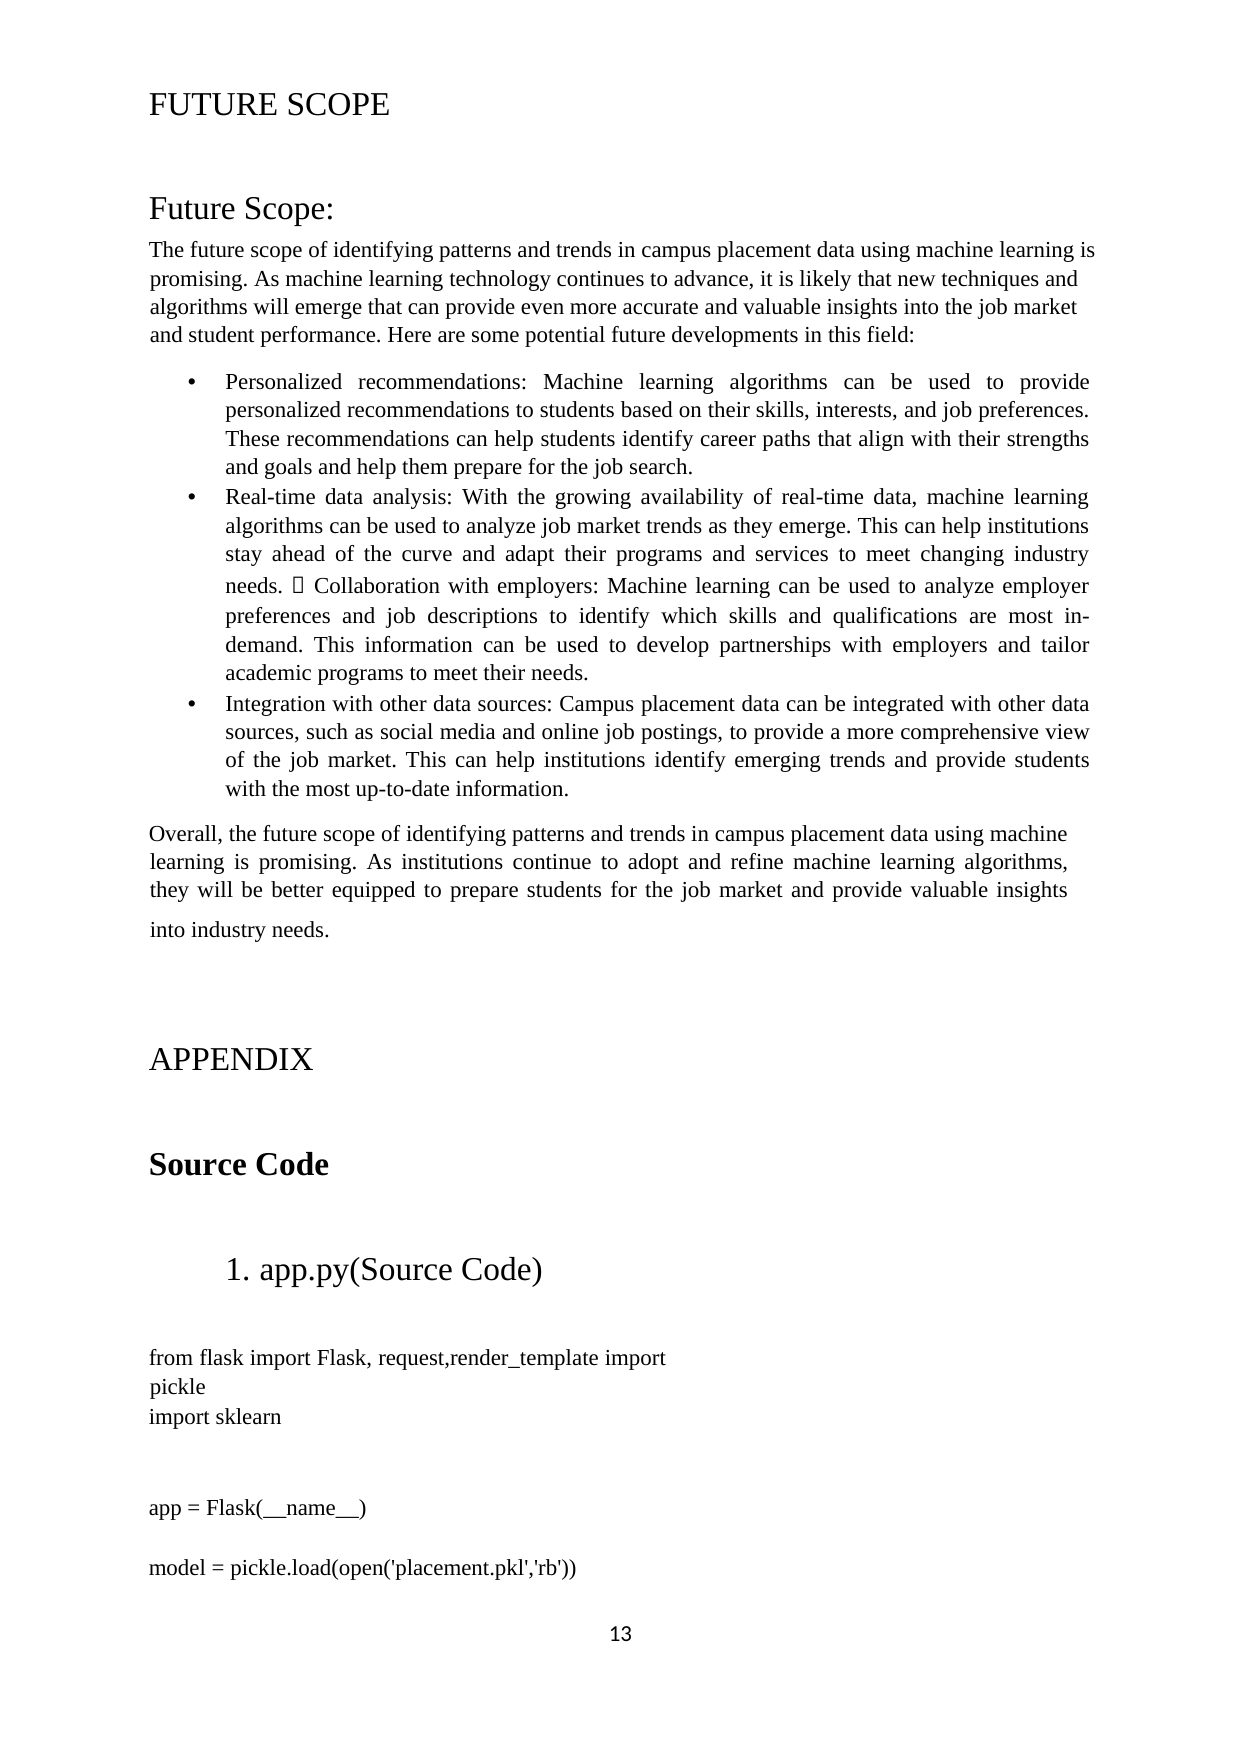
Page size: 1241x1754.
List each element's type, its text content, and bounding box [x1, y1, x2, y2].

text Future Scope: [148, 188, 1098, 227]
list Personalized recommendations: Machine learning algorithms can be used to provide personalized recommendations to students based on their skills, interests, and job preferences. These recommendations can help students identify career paths that align with their strengths and goals and help them prepare for the job search. [188, 368, 1091, 479]
text model = pickle.load(open('placement.pkl','rb')) [148, 1554, 1091, 1580]
text FUTURE SCOPE [148, 84, 1098, 122]
list Integration with other data sources: Campus placement data can be integrated with other data sources, such as social media and online job postings, to provide a more comprehensive view of the job market. This can help institutions identify emerging trends and provide students with the most up-to-date information. [188, 689, 1091, 801]
text import sklearn [148, 1403, 1091, 1429]
text APPENDIX [148, 1039, 1098, 1078]
text 1. app.py(Source Code) [225, 1249, 1098, 1288]
text app = Flask(__name__) [148, 1493, 1091, 1520]
list Real-time data analysis: With the growing availability of real-time data, machine learning algorithms can be used to analyze job market trends as they emerge. This can help institutions stay ahead of the curve and adapt their programs and services to meet changing industry needs.  Collaboration with employers: Machine learning can be used to analyze employer preferences and job descriptions to identify which skills and qualifications are most in-demand. This information can be used to develop partnerships with employers and tailor academic programs to meet their needs. [188, 483, 1091, 686]
text Overall, the future scope of identifying patterns and trends in campus placement data using machine learning is promising. As institutions continue to adopt and refine machine learning algorithms, they will be better equipped to prepare students for the job market and provide valuable insights into industry needs. [148, 819, 1069, 944]
text Source Code [148, 1144, 1098, 1182]
text from flask import Flask, request,render_template import pickle [148, 1344, 666, 1399]
text The future scope of identifying patterns and trends in campus placement data using machine learning is promising. As machine learning technology continues to advance, it is likely that new techniques and algorithms will emerge that can provide even more accurate and valuable insights into the job market and student performance. Here are some potential future developments in this field: [148, 236, 1097, 347]
